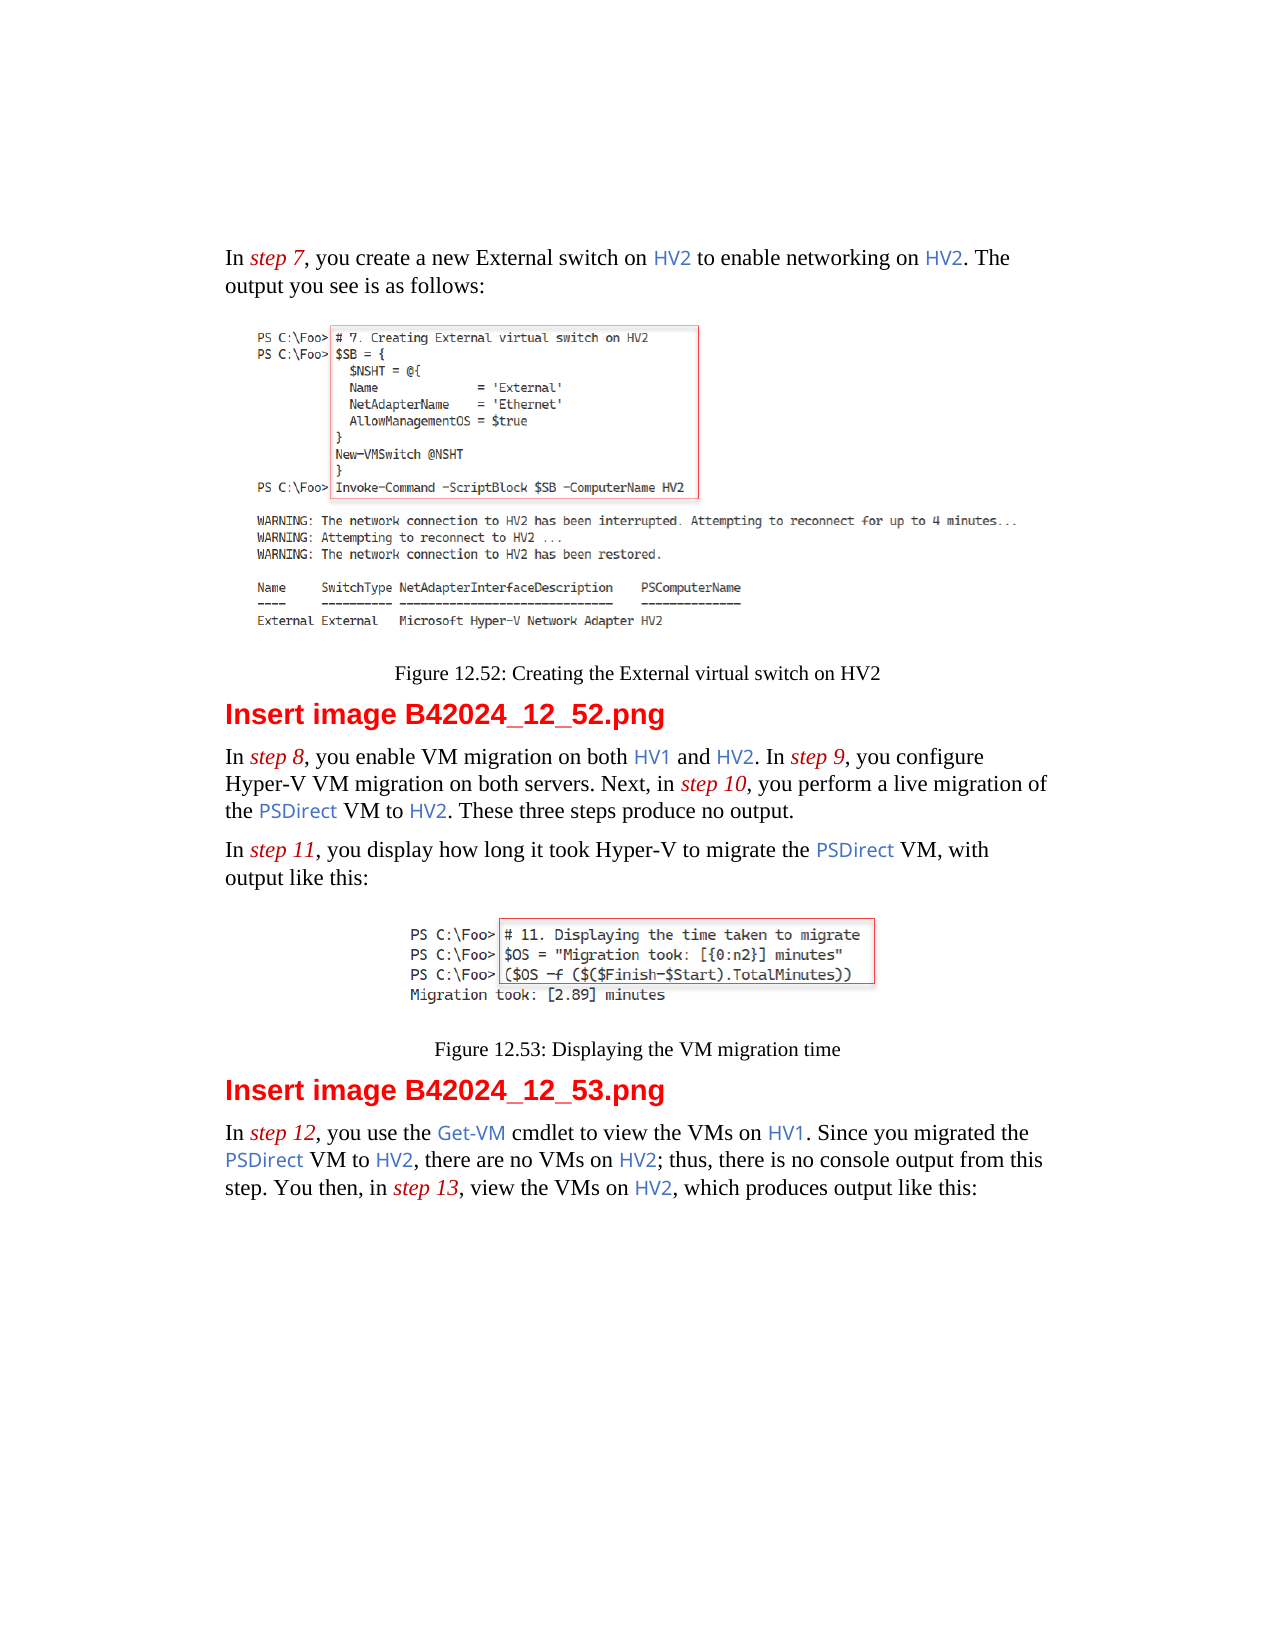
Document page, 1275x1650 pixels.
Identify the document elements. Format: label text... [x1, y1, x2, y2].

picture [392, 915, 883, 1012]
text Figure 12.53: Displaying the VM migration time [225, 1037, 1050, 1061]
text Figure 12.52: Creating the External virtual switch on HV2 [225, 661, 1050, 684]
text In step 8, you enable VM migration on both HV1 and HV2. In step 9, you configure Hyper-V VM migration on both servers. Next, in step 10, you perform a live migration of the PSDirect VM to HV2. These three steps produce no output. [225, 743, 1050, 824]
text In step 12, you use the Get-VM cmdlet to view the VMs on HV1. Since you migrated the PSDirect VM to HV2, there are no VMs on HV2; thus, there is no console output from this step. You then, in step 13, view the VMs on HV2, which produces output like this: [225, 1119, 1050, 1201]
text Insert image B42024_12_53.png [225, 1073, 1050, 1107]
text In step 11, you display how long it took Hyper-V to migrate the PSDirect VM, with output like this: [225, 836, 1050, 890]
text In step 7, you create a new External switch on HV2 to enable networking on HV2. The output you see is as follows: [225, 244, 1050, 298]
text Insert image B42024_12_52.png [225, 697, 1050, 731]
picture [244, 323, 1031, 636]
